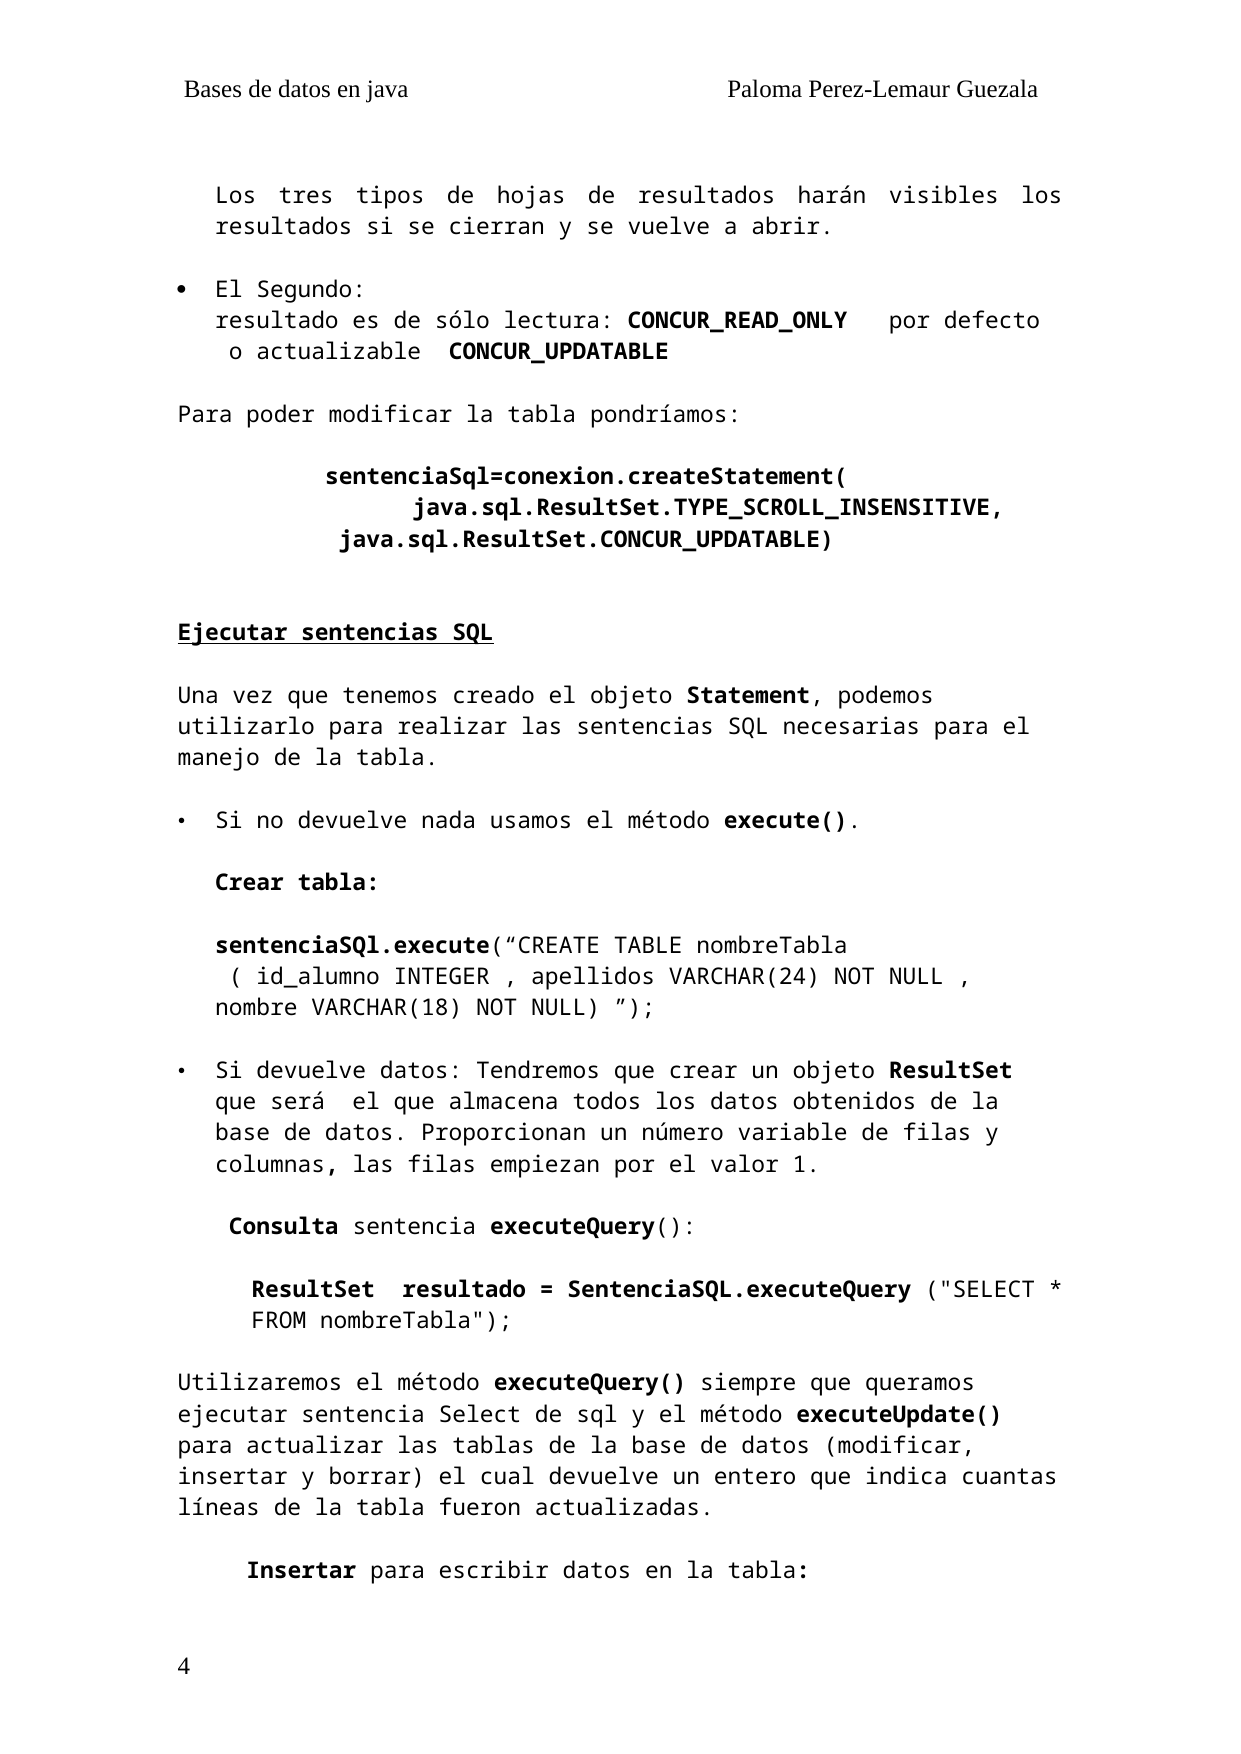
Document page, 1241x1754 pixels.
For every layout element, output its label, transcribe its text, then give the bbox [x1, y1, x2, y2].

text Los tres tipos de hojas de resultados harán visibles los resultados si se cierran y se vuelve a abrir. [215, 179, 1063, 241]
text sentenciaSql=conexion.createStatement( [177, 460, 1063, 491]
text Ejecutar sentencias SQL [177, 616, 1063, 648]
list Si no devuelve nada usamos el método execute(). [177, 804, 1063, 835]
text Consulta sentencia executeQuery(): [215, 1210, 1063, 1241]
text Crear tabla: [215, 866, 1063, 898]
text Una vez que tenemos creado el objeto Statement, podemos utilizarlo para realizar las sentencias SQL necesarias para el manejo de la tabla. [177, 679, 1063, 773]
text java.sql.ResultSet.TYPE_SCROLL_INSENSITIVE, [177, 491, 1063, 523]
text Para poder modificar la tabla pondríamos: [177, 398, 1063, 429]
text Utilizaremos el método executeQuery() siempre que queramos ejecutar sentencia Select de sql y el método executeUpdate() para actualizar las tablas de la base de datos (modificar, insertar y borrar) el cual devuelve un entero que indica cuantas líneas de la tabla fueron actualizadas. [177, 1366, 1063, 1523]
text java.sql.ResultSet.CONCUR_UPDATABLE) [177, 523, 1063, 554]
text Insertar para escribir datos en la tabla: [177, 1554, 1063, 1585]
text o actualizable CONCUR_UPDATABLE [215, 335, 1063, 366]
text ( id_alumno INTEGER , apellidos VARCHAR(24) NOT NULL , nombre VARCHAR(18) NOT NULL) ”); [215, 960, 1063, 1023]
list El Segundo: [177, 273, 1063, 304]
text ResultSet resultado = SentenciaSQL.executeQuery ("SELECT * FROM nombreTabla"); [251, 1273, 1063, 1335]
text resultado es de sólo lectura: CONCUR_READ_ONLY por defecto [215, 304, 1063, 335]
text sentenciaSQl.execute(“CREATE TABLE nombreTabla [215, 929, 1063, 960]
list Si devuelve datos: Tendremos que crear un objeto ResultSet que será el que almacena todos los datos obtenidos de la base de datos. Proporcionan un número variable de filas y columnas, las filas empiezan por el valor 1. [177, 1054, 1063, 1179]
